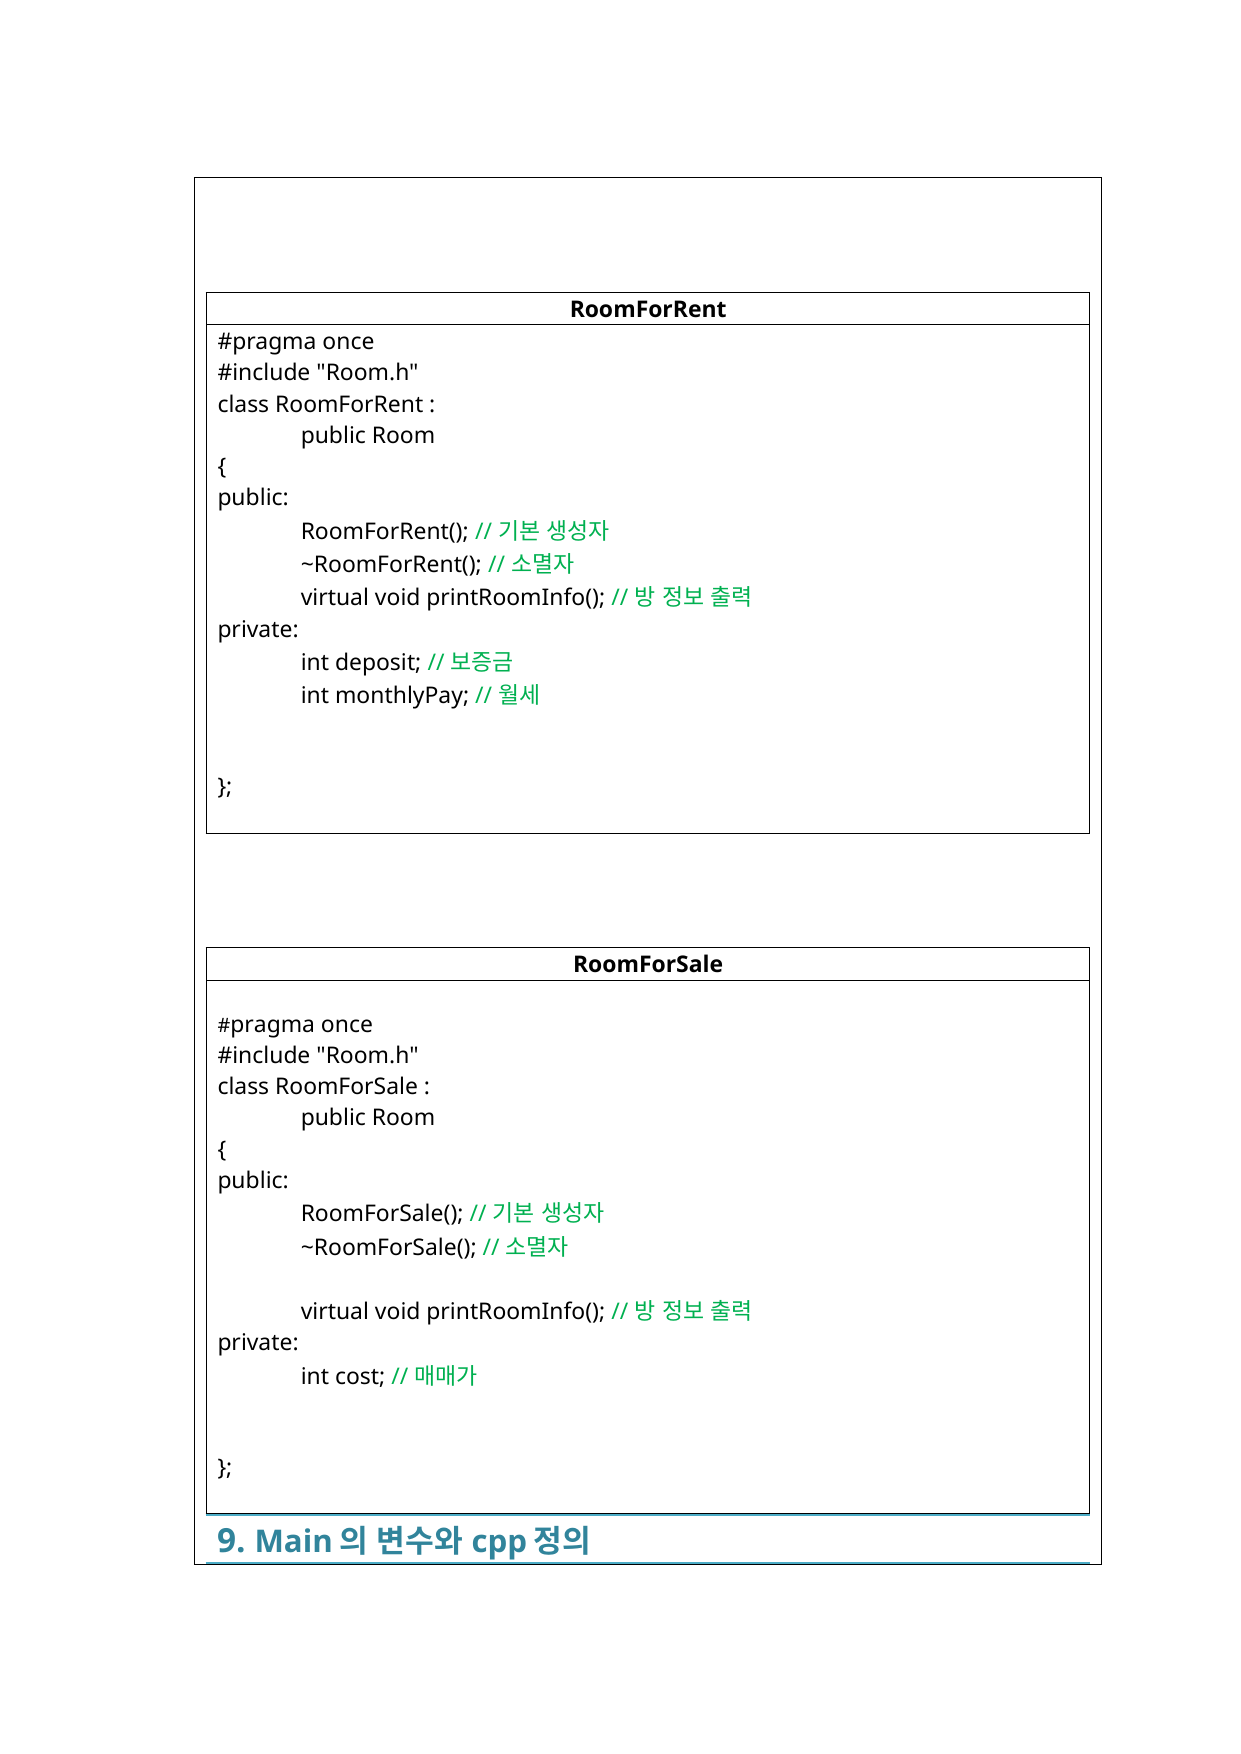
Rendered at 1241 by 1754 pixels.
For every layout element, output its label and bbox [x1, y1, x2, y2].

table_header [195, 178, 1101, 1564]
